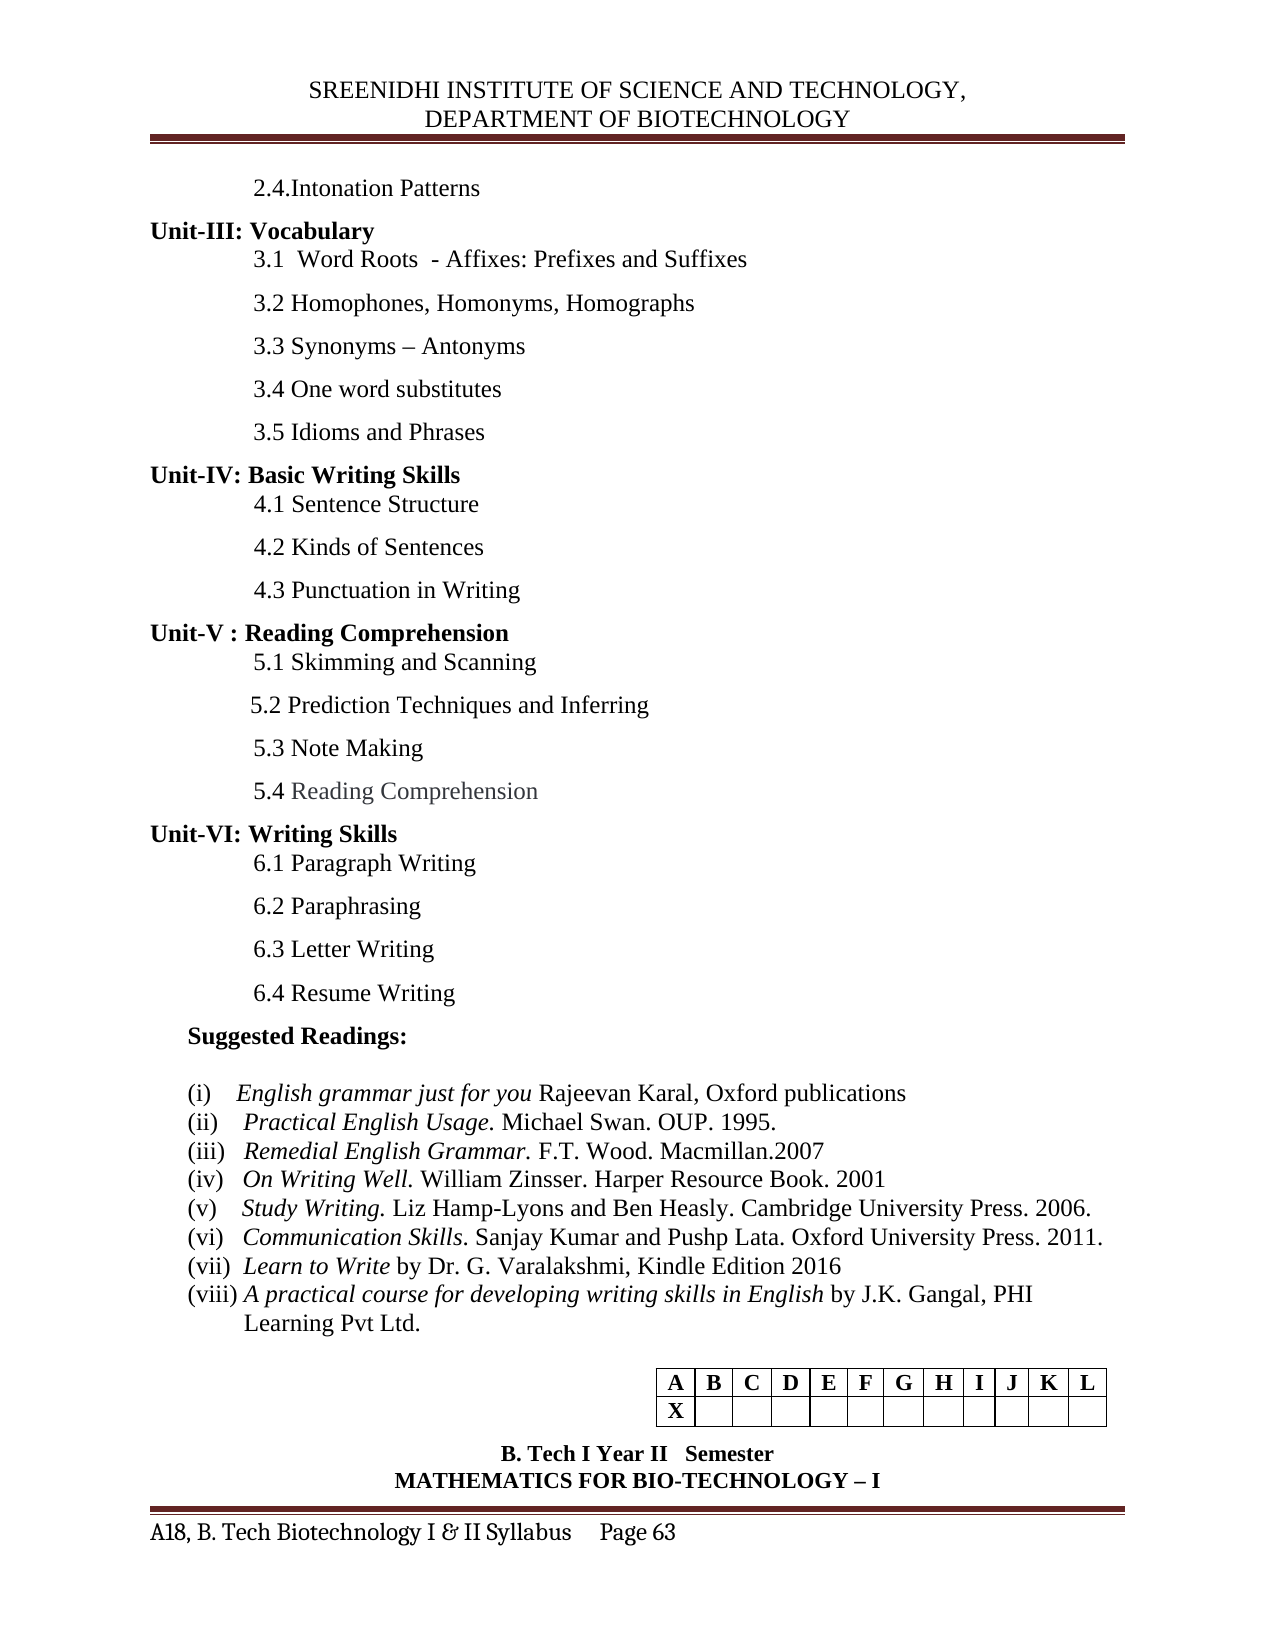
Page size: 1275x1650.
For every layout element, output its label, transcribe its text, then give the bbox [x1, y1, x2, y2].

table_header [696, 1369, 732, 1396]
text Unit-V : Reading Comprehension [150, 618, 1125, 647]
list (ii) Practical English Usage. Michael Swan. OUP. 1995. [187, 1107, 1125, 1136]
text 5.4 Reading Comprehension [150, 776, 1125, 805]
text 3.3 Synonyms – Antonyms [178, 331, 1125, 359]
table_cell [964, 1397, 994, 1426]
list Suggested Readings: [187, 1021, 1125, 1049]
text 3.4 One word substitutes [178, 374, 1125, 403]
list (v) Study Writing. Liz Hamp-Lyons and Ben Heasly. Cambridge University Press. 2006. [187, 1193, 1125, 1222]
list (vi) Communication Skills. Sanjay Kumar and Pushp Lata. Oxford University Press. 2011. [187, 1222, 1125, 1251]
list (i) English grammar just for you Rajeevan Karal, Oxford publications [187, 1078, 1125, 1107]
list (iv) On Writing Well. William Zinsser. Harper Resource Book. 2001 [187, 1164, 1125, 1193]
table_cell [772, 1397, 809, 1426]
text 3.5 Idioms and Phrases [178, 417, 1125, 446]
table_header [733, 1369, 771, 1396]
list (iii) Remedial English Grammar. F.T. Wood. Macmillan.2007 [187, 1136, 1125, 1164]
text 5.2 Prediction Techniques and Inferring [150, 690, 1125, 719]
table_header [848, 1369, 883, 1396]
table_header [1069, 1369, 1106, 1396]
list Letter Writing [253, 934, 1125, 963]
text Unit-IV: Basic Writing Skills [150, 460, 1125, 489]
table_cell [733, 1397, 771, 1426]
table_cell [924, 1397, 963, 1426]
text 3.2 Homophones, Homonyms, Homographs [186, 288, 1125, 316]
text 6.1 Paragraph Writing [150, 848, 1125, 877]
list (vii) Learn to Write by Dr. G. Varalakshmi, Kindle Edition 2016 [187, 1251, 1125, 1279]
text B. Tech I Year II Semester [150, 1441, 1125, 1467]
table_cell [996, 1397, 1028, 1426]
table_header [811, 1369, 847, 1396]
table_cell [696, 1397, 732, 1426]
list Paraphrasing [253, 891, 1125, 920]
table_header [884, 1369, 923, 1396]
text 5.3 Note Making [150, 733, 1125, 762]
text 4.1 Sentence Structure [150, 489, 1125, 518]
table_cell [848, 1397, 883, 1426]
text MATHEMATICS FOR BIO-TECHNOLOGY – I [150, 1467, 1125, 1493]
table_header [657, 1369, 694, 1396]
text Unit-III: Vocabulary [150, 216, 1125, 244]
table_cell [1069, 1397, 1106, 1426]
text 4.3 Punctuation in Writing [150, 575, 1125, 604]
text 2.4.Intonation Patterns [178, 173, 1125, 201]
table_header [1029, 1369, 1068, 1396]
text 3.1 Word Roots - Affixes: Prefixes and Suffixes [186, 244, 1125, 273]
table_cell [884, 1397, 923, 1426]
list (viii) A practical course for developing writing skills in English by J.K. Gangal, PHI Learning Pvt Ltd. [187, 1279, 1125, 1337]
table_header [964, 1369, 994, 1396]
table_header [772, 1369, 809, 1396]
list Resume Writing [253, 978, 1125, 1006]
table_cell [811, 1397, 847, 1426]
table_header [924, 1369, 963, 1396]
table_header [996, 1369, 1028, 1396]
text Unit-VI: Writing Skills [150, 819, 1125, 848]
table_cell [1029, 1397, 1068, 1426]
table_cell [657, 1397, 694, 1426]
text 5.1 Skimming and Scanning [150, 647, 1125, 676]
text 4.2 Kinds of Sentences [150, 532, 1125, 561]
